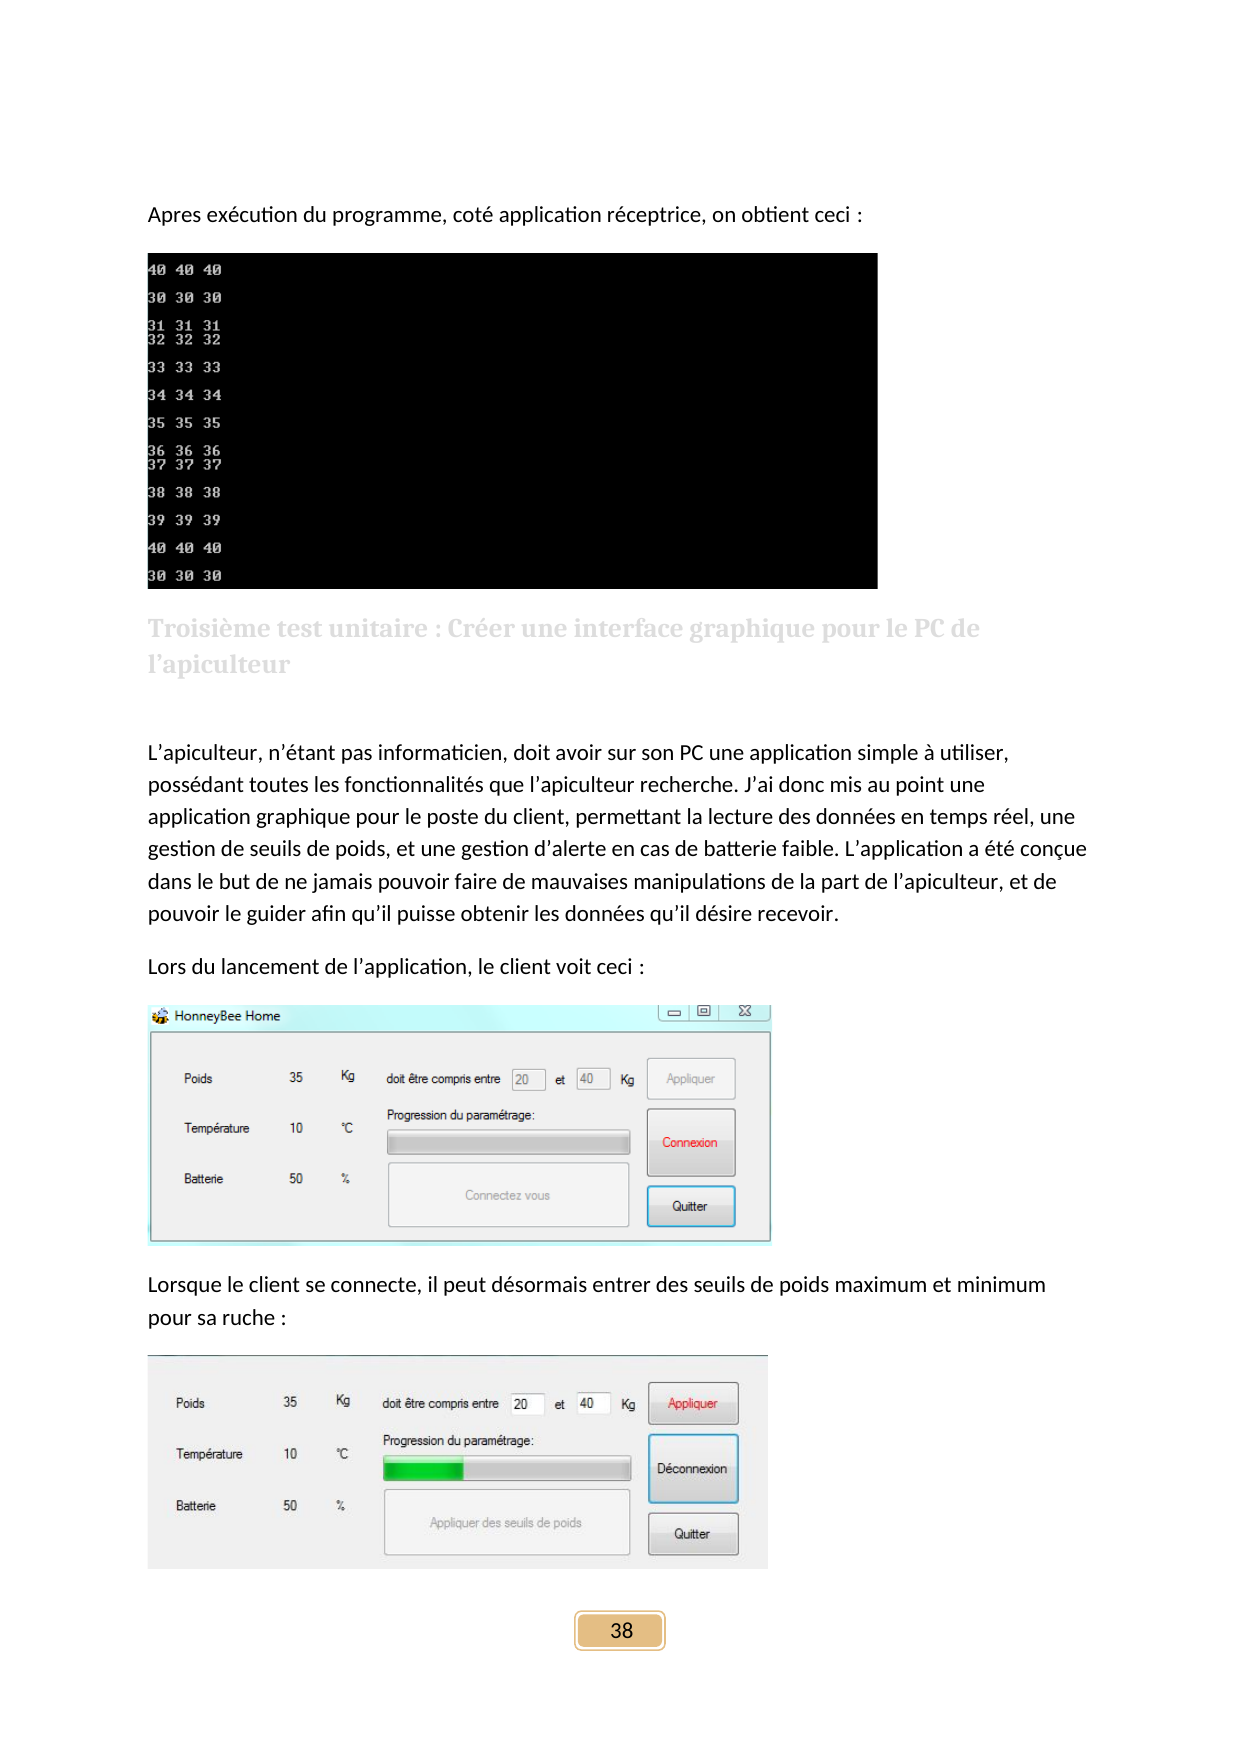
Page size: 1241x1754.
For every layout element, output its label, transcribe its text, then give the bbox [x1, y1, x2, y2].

text Lorsque le client se connecte, il peut désormais entrer des seuils de poids maximum et minimum pour sa ruche : [148, 1271, 1093, 1331]
text L’apiculteur, n’étant pas informaticien, doit avoir sur son PC une application simple à utiliser, possédant toutes les fonctionnalités que l’apiculteur recherche. J’ai donc mis au point une application graphique pour le poste du client, permettant la lecture des données en temps réel, une gestion de seuils de poids, et une gestion d’alerte en cas de batterie faible. L’application a été conçue dans le but de ne jamais pouvoir faire de mauvaises manipulations de la part de l’apiculteur, et de pouvoir le guider afin qu’il puisse obtenir les données qu’il désire recevoir. [148, 738, 1093, 927]
picture [147, 253, 878, 589]
text Apres exécution du programme, coté application réceptrice, on obtient ceci : [148, 201, 1093, 229]
subtitle Troisième test unitaire : Créer une interface graphique pour le PC de l’apiculteur [148, 613, 1093, 680]
picture [147, 1355, 768, 1569]
picture [147, 1005, 773, 1246]
text Lors du lancement de l’application, le client voit ceci : [148, 952, 1093, 980]
